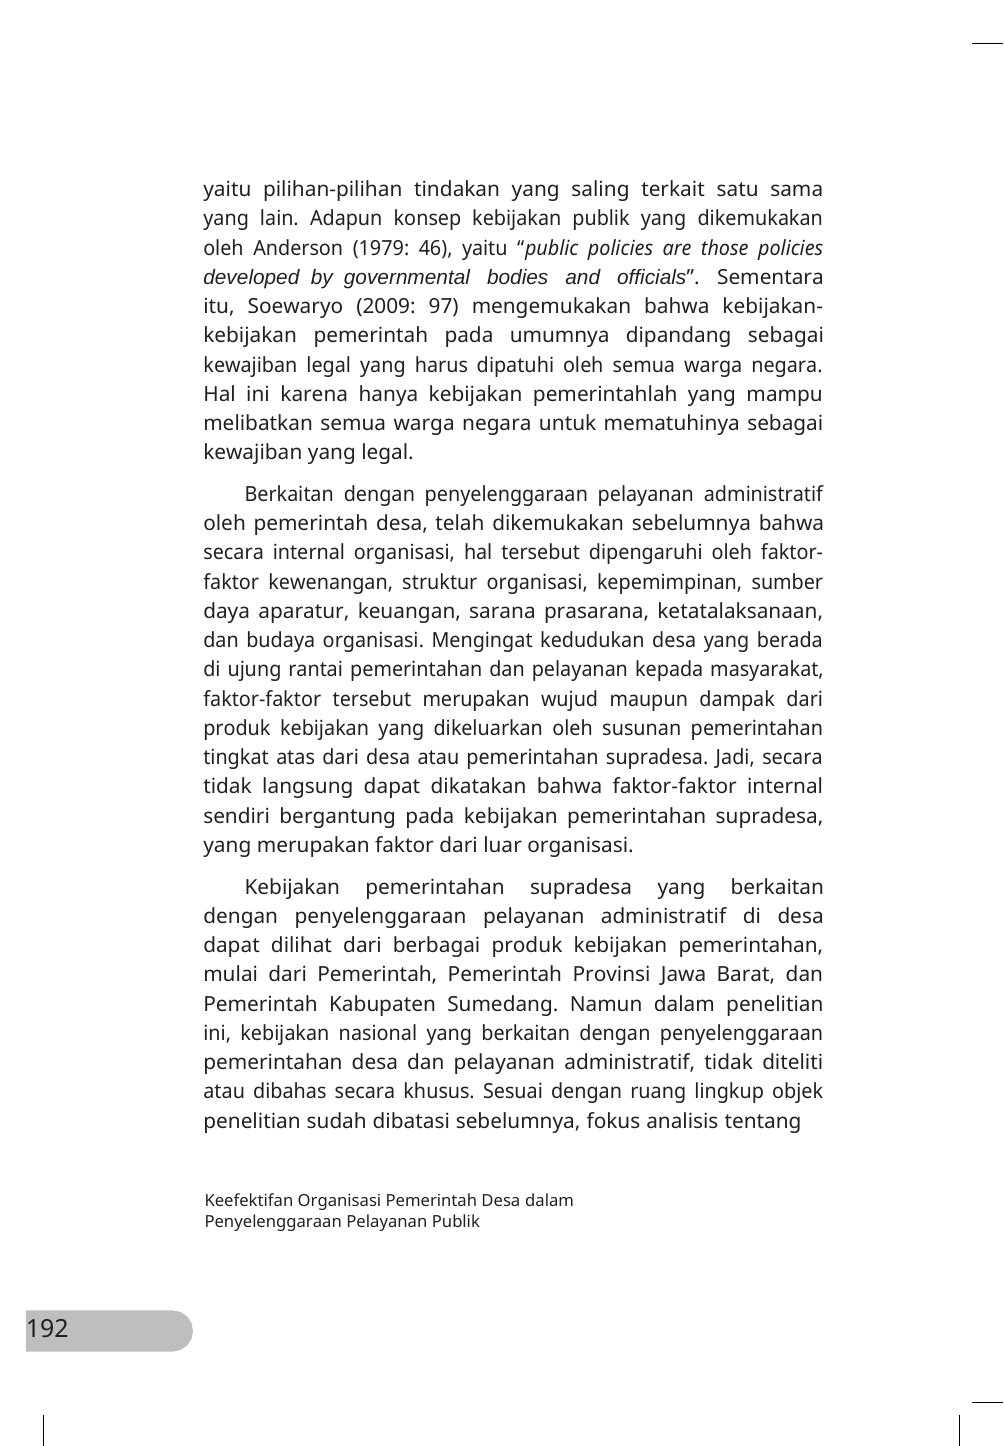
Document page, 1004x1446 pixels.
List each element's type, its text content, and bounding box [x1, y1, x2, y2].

text Keefektifan Organisasi Pemerintah Desa dalam Penyelenggaraan Pelayanan Publik [204, 1188, 580, 1233]
text Kebijakan pemerintahan supradesa yang berkaitan dengan penyelenggaraan pelayanan administratif di desa dapat dilihat dari berbagai produk kebijakan pemerintahan, mulai dari Pemerintah, Pemerintah Provinsi Jawa Barat, dan Pemerintah Kabupaten Sumedang. Namun dalam penelitian ini, kebijakan nasional yang berkaitan dengan penyelenggaraan pemerintahan desa dan pelayanan administratif, tidak diteliti atau dibahas secara khusus. Sesuai dengan ruang lingkup objek penelitian sudah dibatasi sebelumnya, fokus analisis tentang [203, 872, 824, 1134]
text yaitu pilihan-pilihan tindakan yang saling terkait satu sama yang lain. Adapun konsep kebijakan publik yang dikemukakan oleh Anderson (1979: 46), yaitu “public policies are those policies developed by governmental bodies and officials”. Sementara itu, Soewaryo (2009: 97) mengemukakan bahwa kebijakan- kebijakan pemerintah pada umumnya dipandang sebagai kewajiban legal yang harus dipatuhi oleh semua warga negara. Hal ini karena hanya kebijakan pemerintahlah yang mampu melibatkan semua warga negara untuk mematuhinya sebagai kewajiban yang legal. [203, 174, 824, 466]
text Berkaitan dengan penyelenggaraan pelayanan administratif oleh pemerintah desa, telah dikemukakan sebelumnya bahwa secara internal organisasi, hal tersebut dipengaruhi oleh faktor- faktor kewenangan, struktur organisasi, kepemimpinan, sumber daya aparatur, keuangan, sarana prasarana, ketatalaksanaan, dan budaya organisasi. Mengingat kedudukan desa yang berada di ujung rantai pemerintahan dan pelayanan kepada masyarakat, faktor-faktor tersebut merupakan wujud maupun dampak dari produk kebijakan yang dikeluarkan oleh susunan pemerintahan tingkat atas dari desa atau pemerintahan supradesa. Jadi, secara tidak langsung dapat dikatakan bahwa faktor-faktor internal sendiri bergantung pada kebijakan pemerintahan supradesa, yang merupakan faktor dari luar organisasi. [203, 479, 824, 859]
